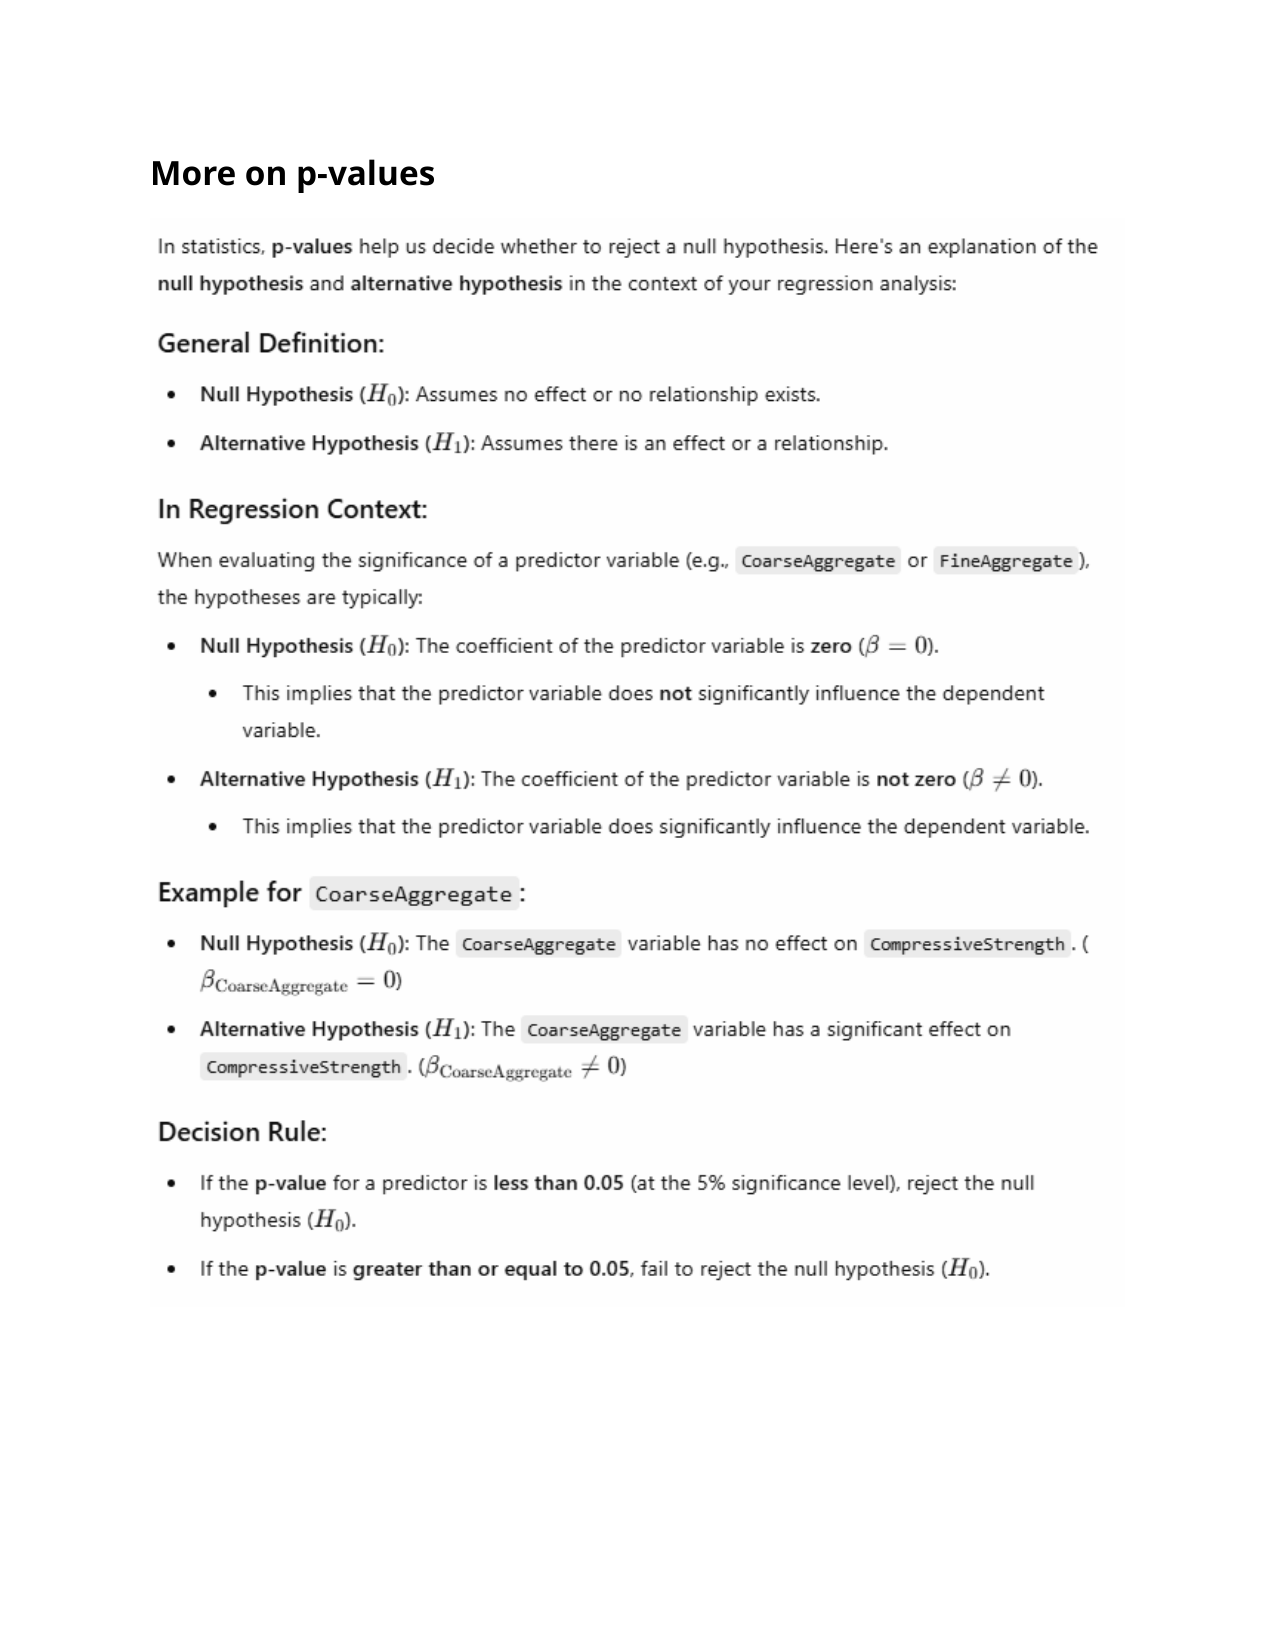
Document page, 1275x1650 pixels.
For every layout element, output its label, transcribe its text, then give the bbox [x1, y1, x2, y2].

text More on p-values [150, 150, 1125, 195]
picture [150, 218, 1125, 1307]
